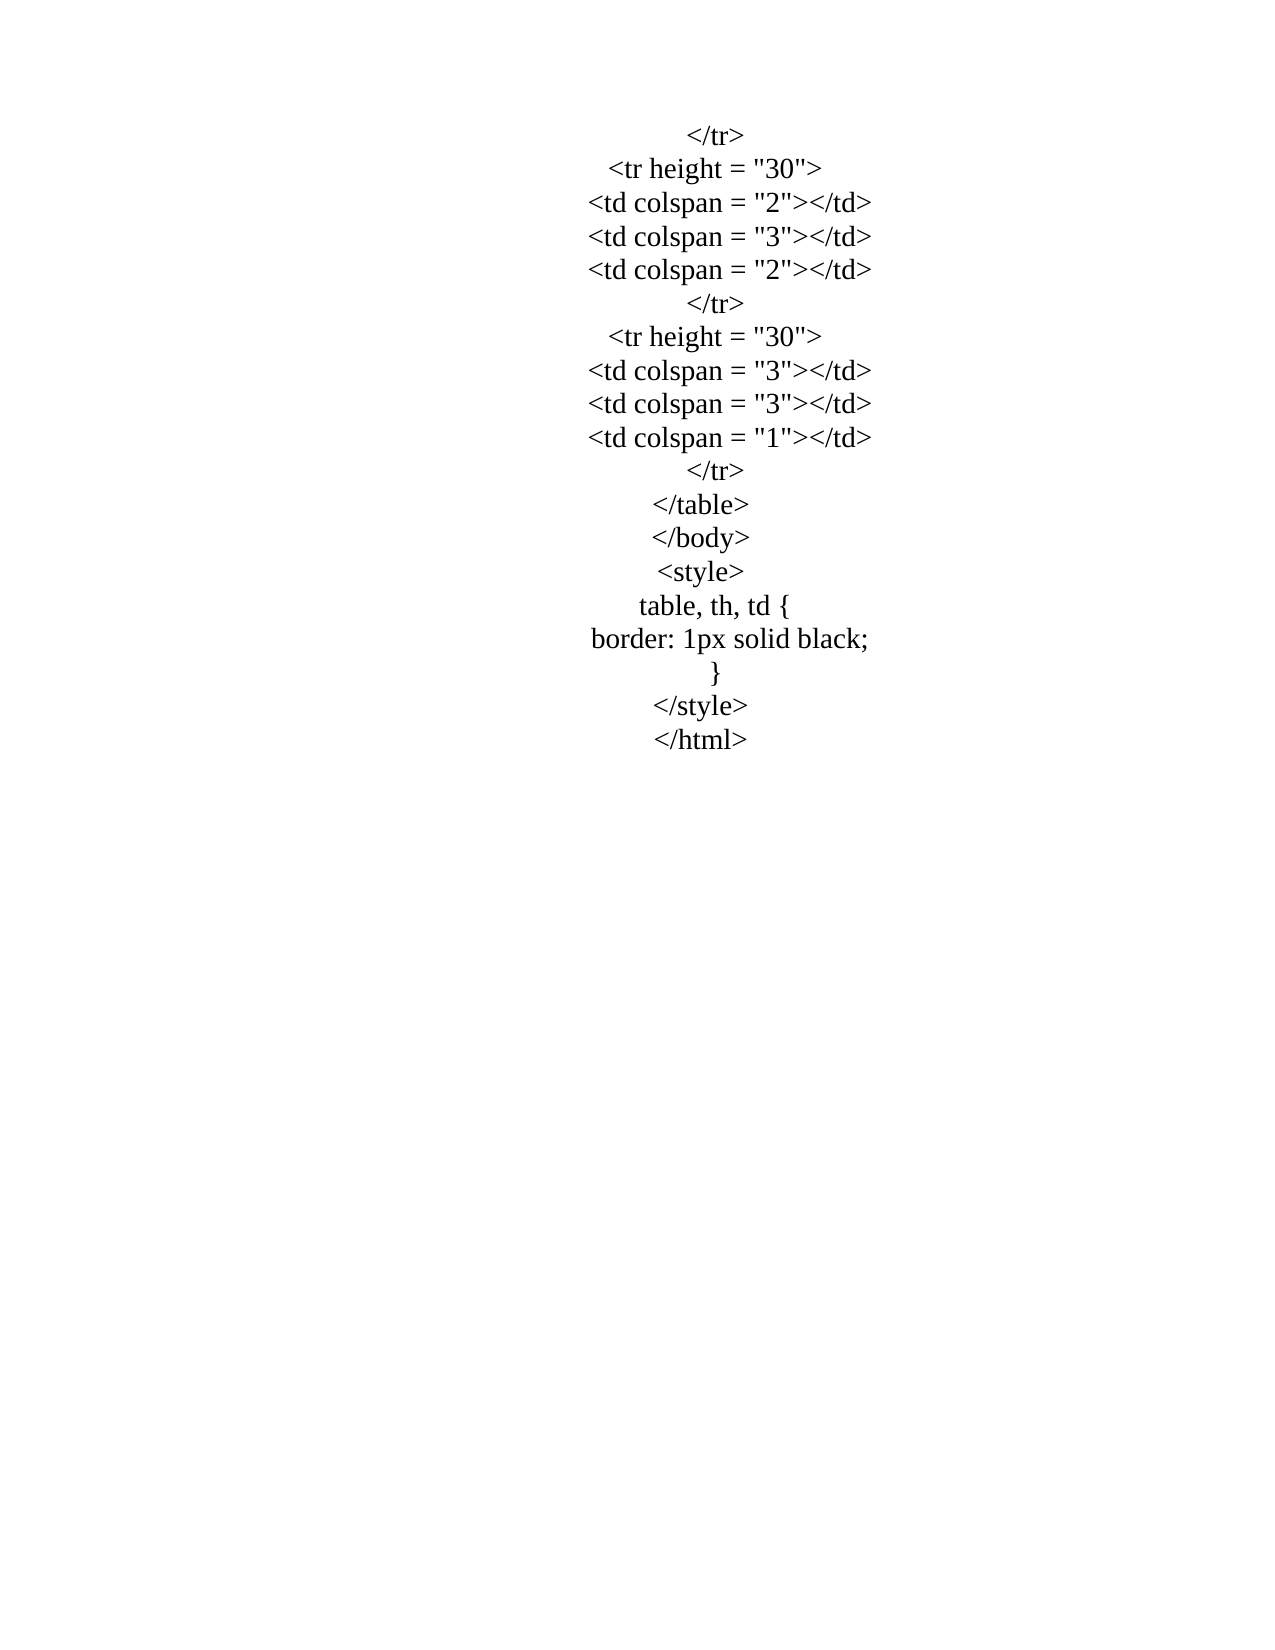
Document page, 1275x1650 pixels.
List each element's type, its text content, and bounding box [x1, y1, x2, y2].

list border: 1px solid black; [215, 621, 1186, 655]
list <td colspan = "1"></td> [215, 420, 1186, 453]
list table, th, td { [215, 588, 1186, 621]
list <style> [215, 554, 1186, 588]
list } [215, 655, 1186, 688]
list </tr> [215, 118, 1186, 152]
list </tr> [215, 453, 1186, 487]
list <tr height = "30"> [215, 152, 1186, 185]
list <td colspan = "2"></td> [215, 185, 1186, 219]
list </table> [215, 487, 1186, 521]
list <td colspan = "2"></td> [215, 252, 1186, 286]
list </style> [215, 688, 1186, 722]
list <td colspan = "3"></td> [215, 219, 1186, 252]
list </body> [215, 521, 1186, 554]
list <td colspan = "3"></td> [215, 353, 1186, 386]
list <tr height = "30"> [215, 319, 1186, 353]
list </html> [215, 722, 1186, 755]
list <td colspan = "3"></td> [215, 386, 1186, 420]
list </tr> [215, 286, 1186, 319]
